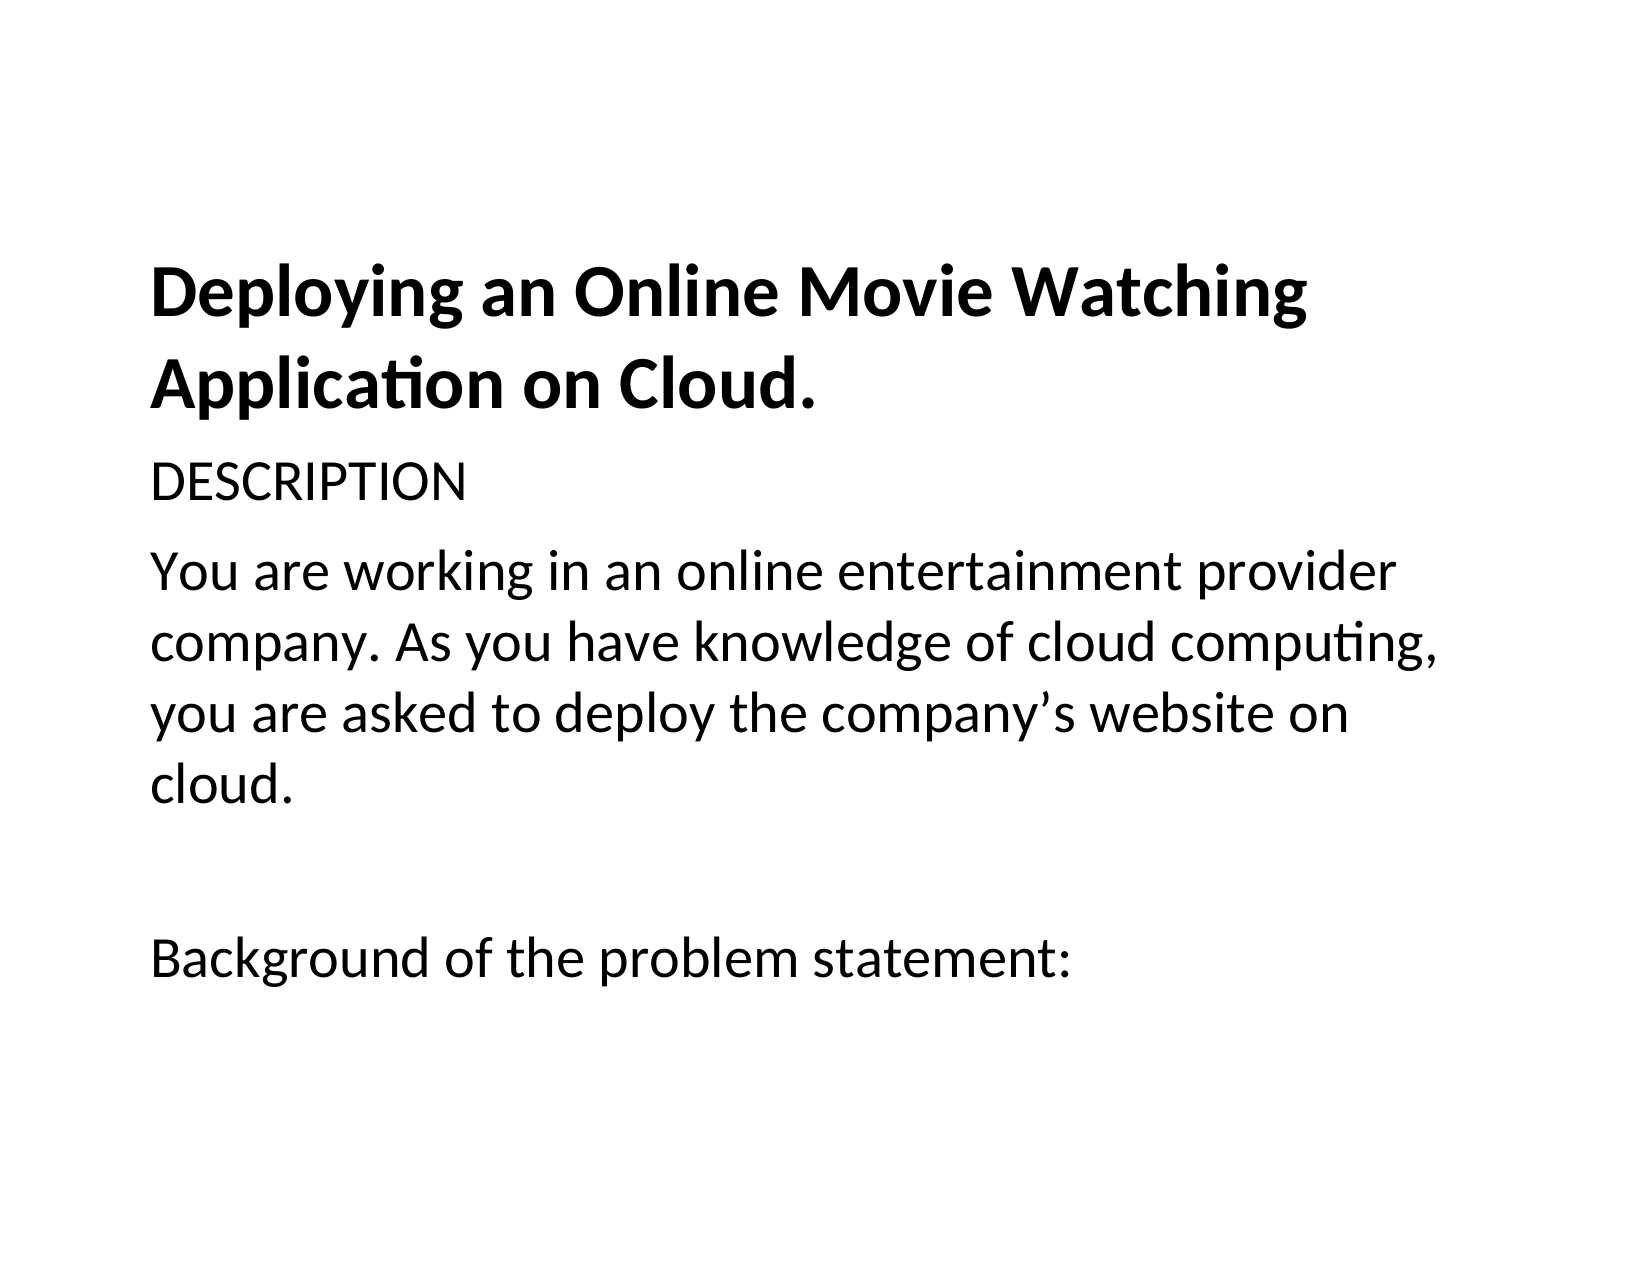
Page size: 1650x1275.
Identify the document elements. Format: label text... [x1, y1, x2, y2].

text Deploying an Online Movie Watching Application on Cloud. [150, 244, 1500, 427]
text You are working in an online entertainment provider company. As you have knowledge of cloud computing, you are asked to deploy the company’s website on cloud. [150, 533, 1500, 818]
text DESCRIPTION [150, 443, 1500, 515]
text Background of the problem statement: [150, 921, 1500, 992]
